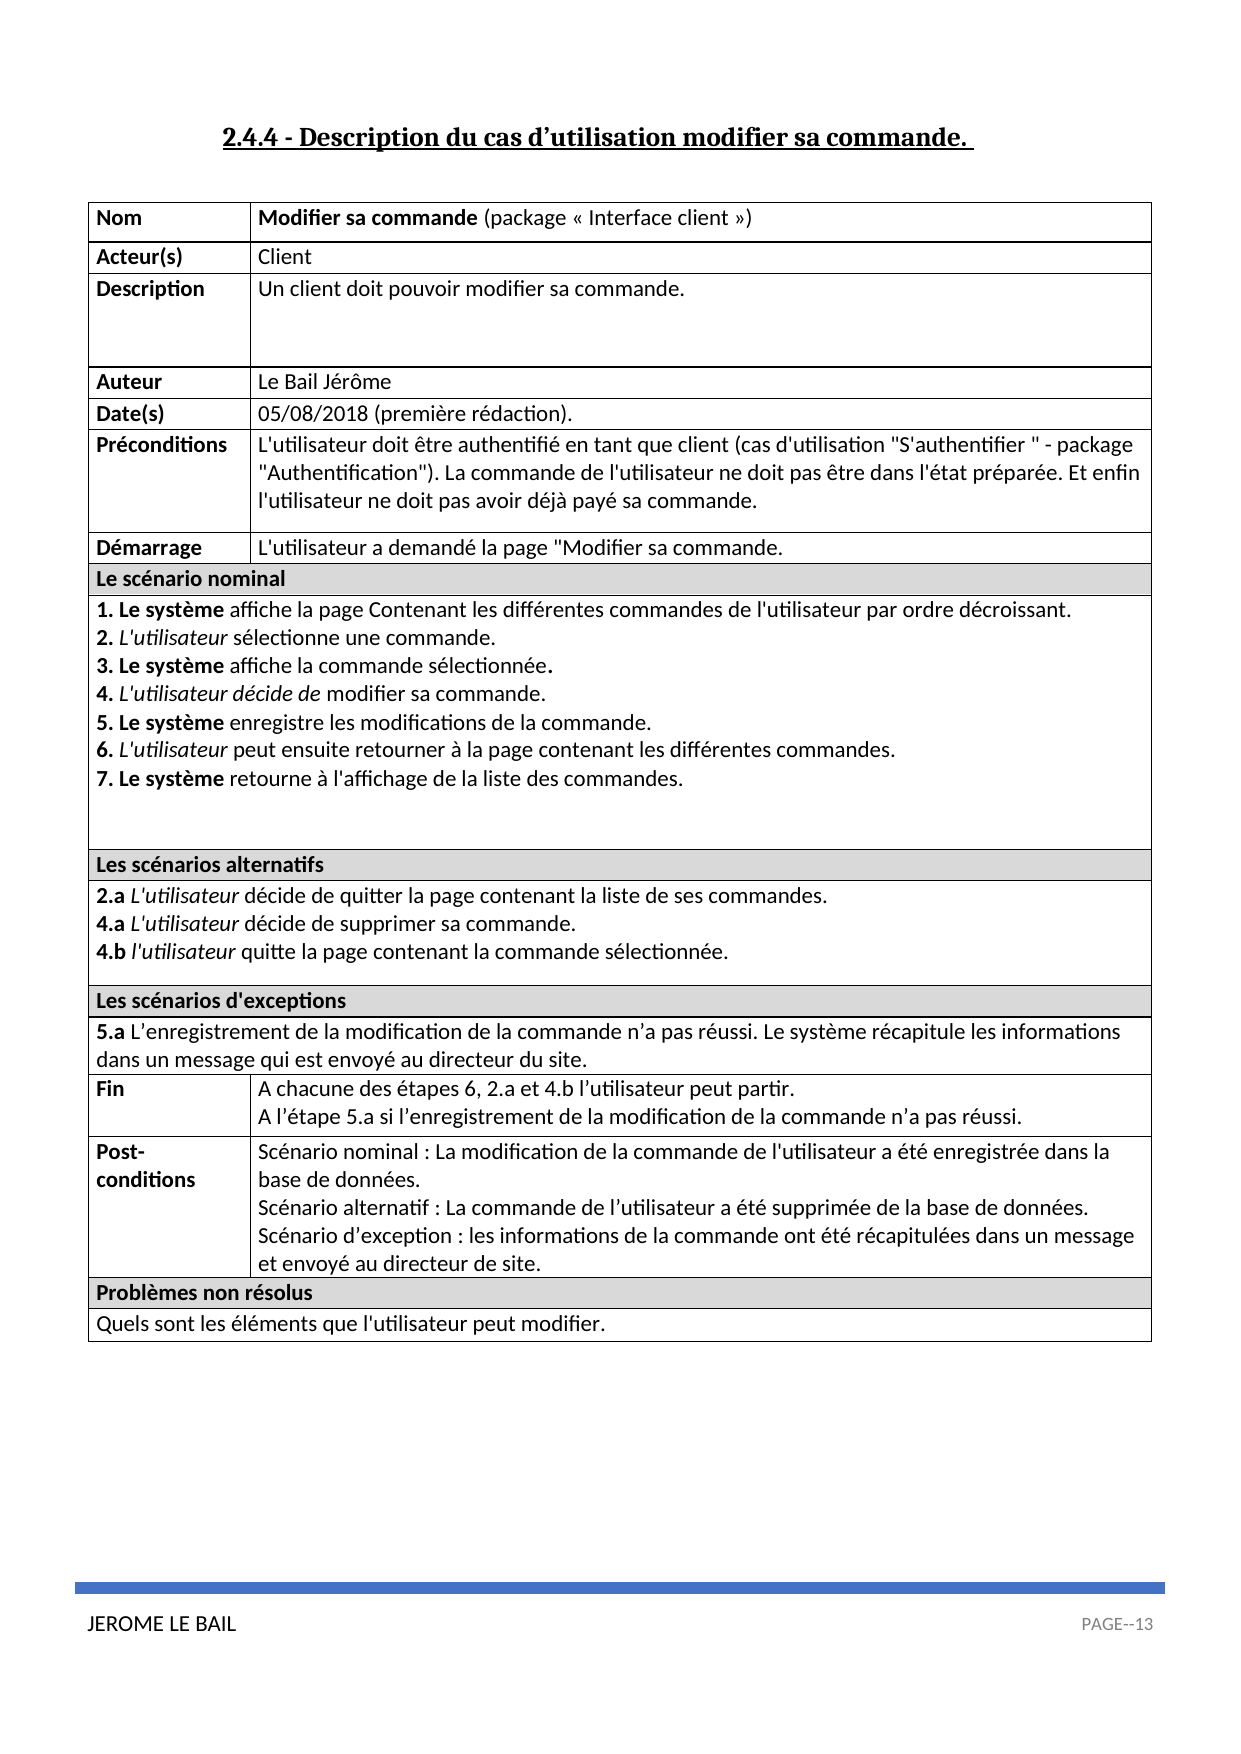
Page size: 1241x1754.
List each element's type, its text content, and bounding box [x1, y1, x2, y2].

table_cell L'utilisateur doit être authentifié en tant que client (cas d'utilisation "S'authentifier " - package "Authentification"). La commande de l'utilisateur ne doit pas être dans l'état préparée. Et enfin l'utilisateur ne doit pas avoir déjà payé sa commande. [251, 430, 1151, 532]
table_cell L'utilisateur a demandé la page "Modifier sa commande. [251, 533, 1151, 563]
table_cell A chacune des étapes 6, 2.a et 4.b l’utilisateur peut partir. A l’étape 5.a si l’enregistrement de la modification de la commande n’a pas réussi. [251, 1075, 1151, 1136]
table_cell Les scénarios d'exceptions [89, 986, 1151, 1016]
table_header Nom [89, 203, 250, 241]
table_cell Problèmes non résolus [89, 1278, 1151, 1308]
table_cell Les scénarios alternatifs [89, 850, 1151, 880]
table_cell 2.a L'utilisateur décide de quitter la page contenant la liste de ses commandes. 4.a L'utilisateur décide de supprimer sa commande. 4.b l'utilisateur quitte la page contenant la commande sélectionnée. [89, 881, 1151, 985]
table_cell Acteur(s) [89, 243, 250, 273]
table_cell Le Bail Jérôme [251, 368, 1151, 398]
table_cell Fin [89, 1075, 250, 1136]
subtitle 2.4.4 - Description du cas d’utilisation modifier sa commande. [222, 122, 1165, 153]
table_cell Un client doit pouvoir modifier sa commande. [251, 274, 1151, 366]
table_cell Démarrage [89, 533, 250, 563]
table_cell Quels sont les éléments que l'utilisateur peut modifier. [89, 1309, 1151, 1341]
table_cell Client [251, 243, 1151, 273]
table_cell Le scénario nominal [89, 564, 1151, 594]
table_header Modifier sa commande (package « Interface client ») [251, 203, 1151, 241]
table_cell 05/08/2018 (première rédaction). [251, 399, 1151, 429]
table_cell 1. Le système affiche la page Contenant les différentes commandes de l'utilisateur par ordre décroissant. 2. L'utilisateur sélectionne une commande. 3. Le système affiche la commande sélectionnée. 4. L'utilisateur décide de modifier sa commande. 5. Le système enregistre les modifications de la commande. 6. L'utilisateur peut ensuite retourner à la page contenant les différentes commandes. 7. Le système retourne à l'affichage de la liste des commandes. [89, 596, 1151, 849]
table_cell 5.a L’enregistrement de la modification de la commande n’a pas réussi. Le système récapitule les informations dans un message qui est envoyé au directeur du site. [89, 1018, 1151, 1073]
table_cell Scénario nominal : La modification de la commande de l'utilisateur a été enregistrée dans la base de données. Scénario alternatif : La commande de l’utilisateur a été supprimée de la base de données. Scénario d’exception : les informations de la commande ont été récapitulées dans un message et envoyé au directeur de site. [251, 1137, 1151, 1277]
table_cell Préconditions [89, 430, 250, 532]
table_cell Date(s) [89, 399, 250, 429]
table_cell Auteur [89, 368, 250, 398]
table_cell Post-conditions [89, 1137, 250, 1277]
table_cell Description [89, 274, 250, 366]
